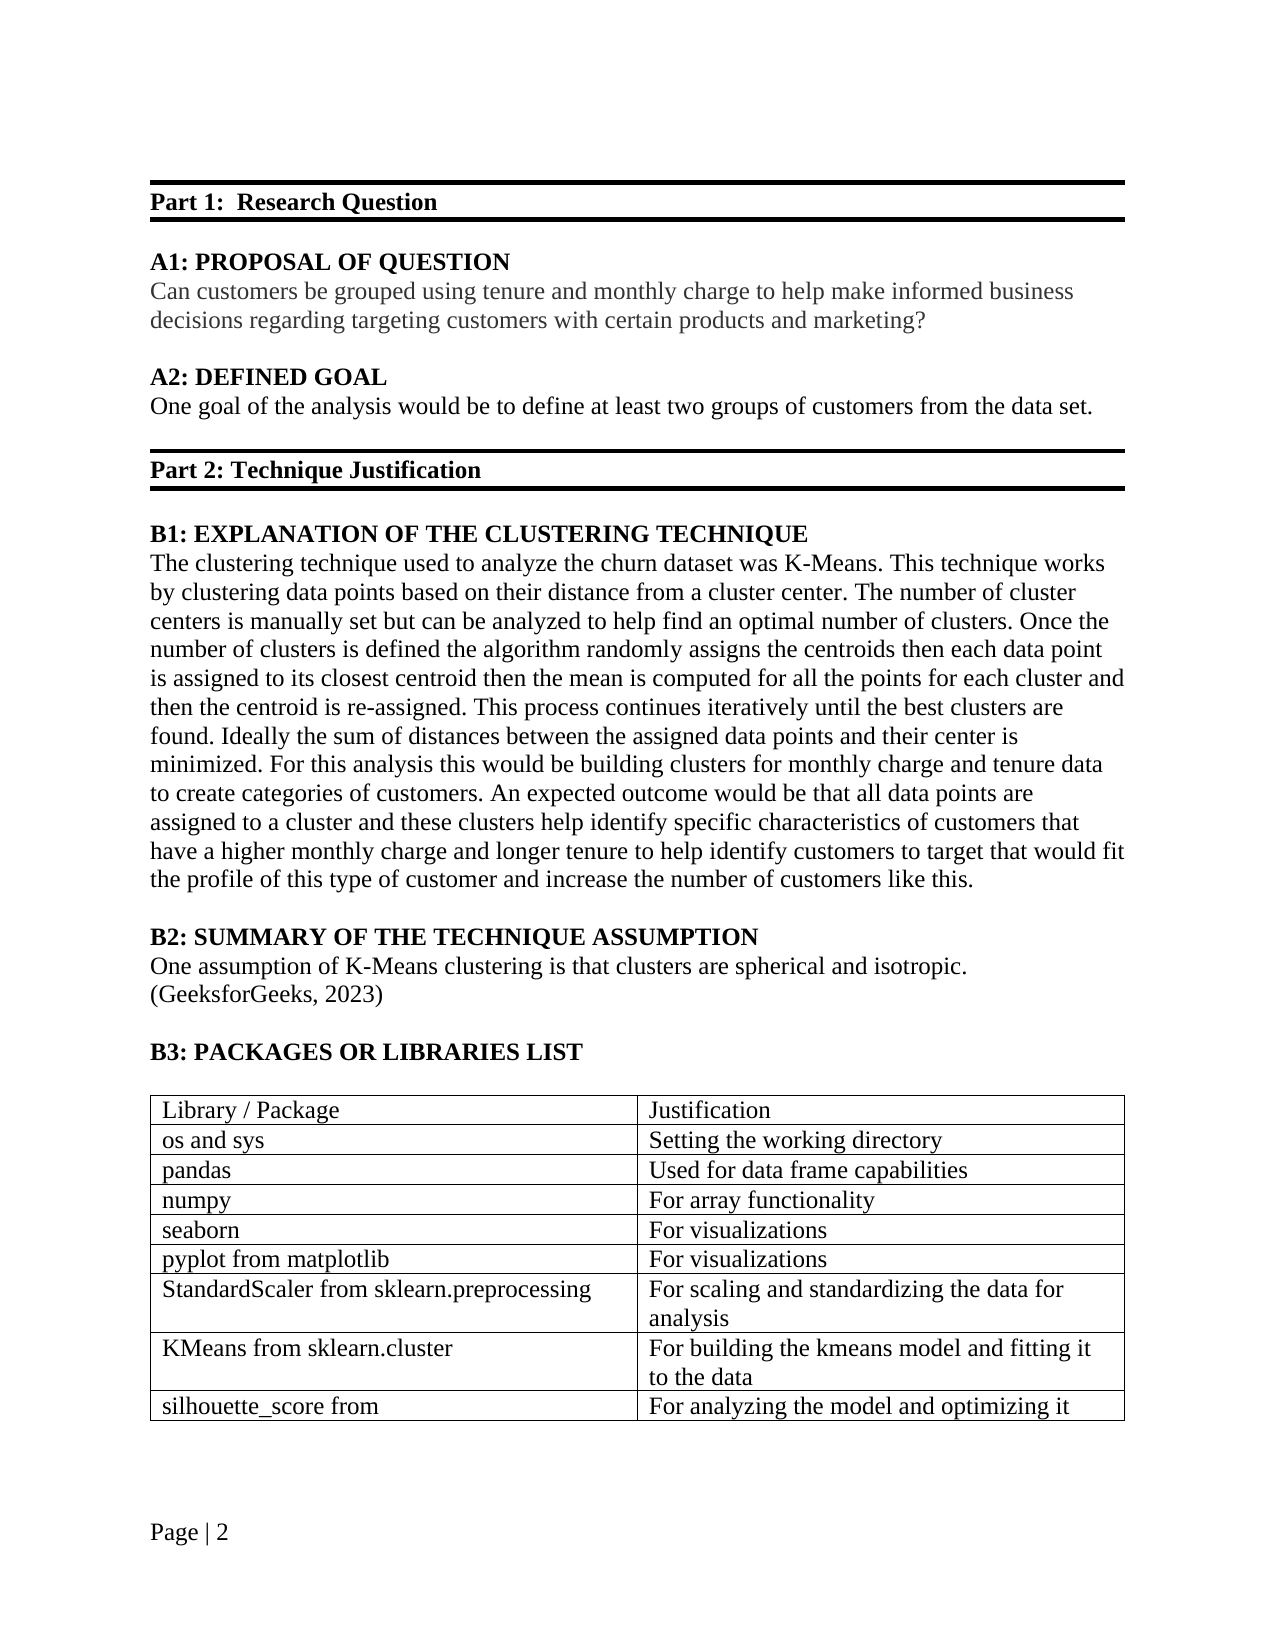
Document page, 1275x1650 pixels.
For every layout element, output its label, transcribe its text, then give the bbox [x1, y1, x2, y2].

text Part 2: Technique Justification [150, 453, 1125, 486]
text B2: SUMMARY OF THE TECHNIQUE ASSUMPTION [150, 922, 1125, 951]
table_cell silhouette_score from [151, 1391, 637, 1420]
text A1: PROPOSAL OF QUESTION [150, 247, 1125, 276]
table_cell pandas [151, 1155, 637, 1184]
text One goal of the analysis would be to define at least two groups of customers from the data set. [150, 391, 1125, 420]
table_cell For array functionality [638, 1185, 1124, 1214]
table_cell StandardScaler from sklearn.preprocessing [151, 1274, 637, 1332]
table_cell seaborn [151, 1215, 637, 1243]
table_header Library / Package [151, 1096, 637, 1124]
table_cell pyplot from matplotlib [151, 1245, 637, 1273]
table_cell KMeans from sklearn.cluster [151, 1333, 637, 1390]
text One assumption of K-Means clustering is that clusters are spherical and isotropic. (GeeksforGeeks, 2023) [150, 951, 1125, 1008]
table_cell For analyzing the model and optimizing it [638, 1391, 1124, 1420]
text A2: DEFINED GOAL [150, 362, 1125, 391]
text B1: EXPLANATION OF THE CLUSTERING TECHNIQUE [150, 519, 1125, 548]
table_cell For scaling and standardizing the data for analysis [638, 1274, 1124, 1332]
table_cell For visualizations [638, 1245, 1124, 1273]
text The clustering technique used to analyze the churn dataset was K-Means. This technique works by clustering data points based on their distance from a cluster center. The number of cluster centers is manually set but can be analyzed to help find an optimal number of clusters. Once the number of clusters is defined the algorithm randomly assigns the centroids then each data point is assigned to its closest centroid then the mean is computed for all the points for each cluster and then the centroid is re-assigned. This process continues iteratively until the best clusters are found. Ideally the sum of distances between the assigned data points and their center is minimized. For this analysis this would be building clusters for monthly charge and tenure data to create categories of customers. An expected outcome would be that all data points are assigned to a cluster and these clusters help identify specific characteristics of customers that have a higher monthly charge and longer tenure to help identify customers to target that would fit the profile of this type of customer and increase the number of customers like this. [150, 548, 1125, 893]
table_cell For building the kmeans model and fitting it to the data [638, 1333, 1124, 1390]
table_cell numpy [151, 1185, 637, 1214]
table_cell Setting the working directory [638, 1125, 1124, 1154]
text Can customers be grouped using tenure and monthly charge to help make informed business decisions regarding targeting customers with certain products and marketing? [150, 276, 1125, 333]
table_header Justification [638, 1096, 1124, 1124]
text B3: PACKAGES OR LIBRARIES LIST [150, 1037, 1125, 1066]
table_cell For visualizations [638, 1215, 1124, 1243]
table_cell os and sys [151, 1125, 637, 1154]
table_cell Used for data frame capabilities [638, 1155, 1124, 1184]
text Part 1: Research Question [150, 185, 1125, 217]
